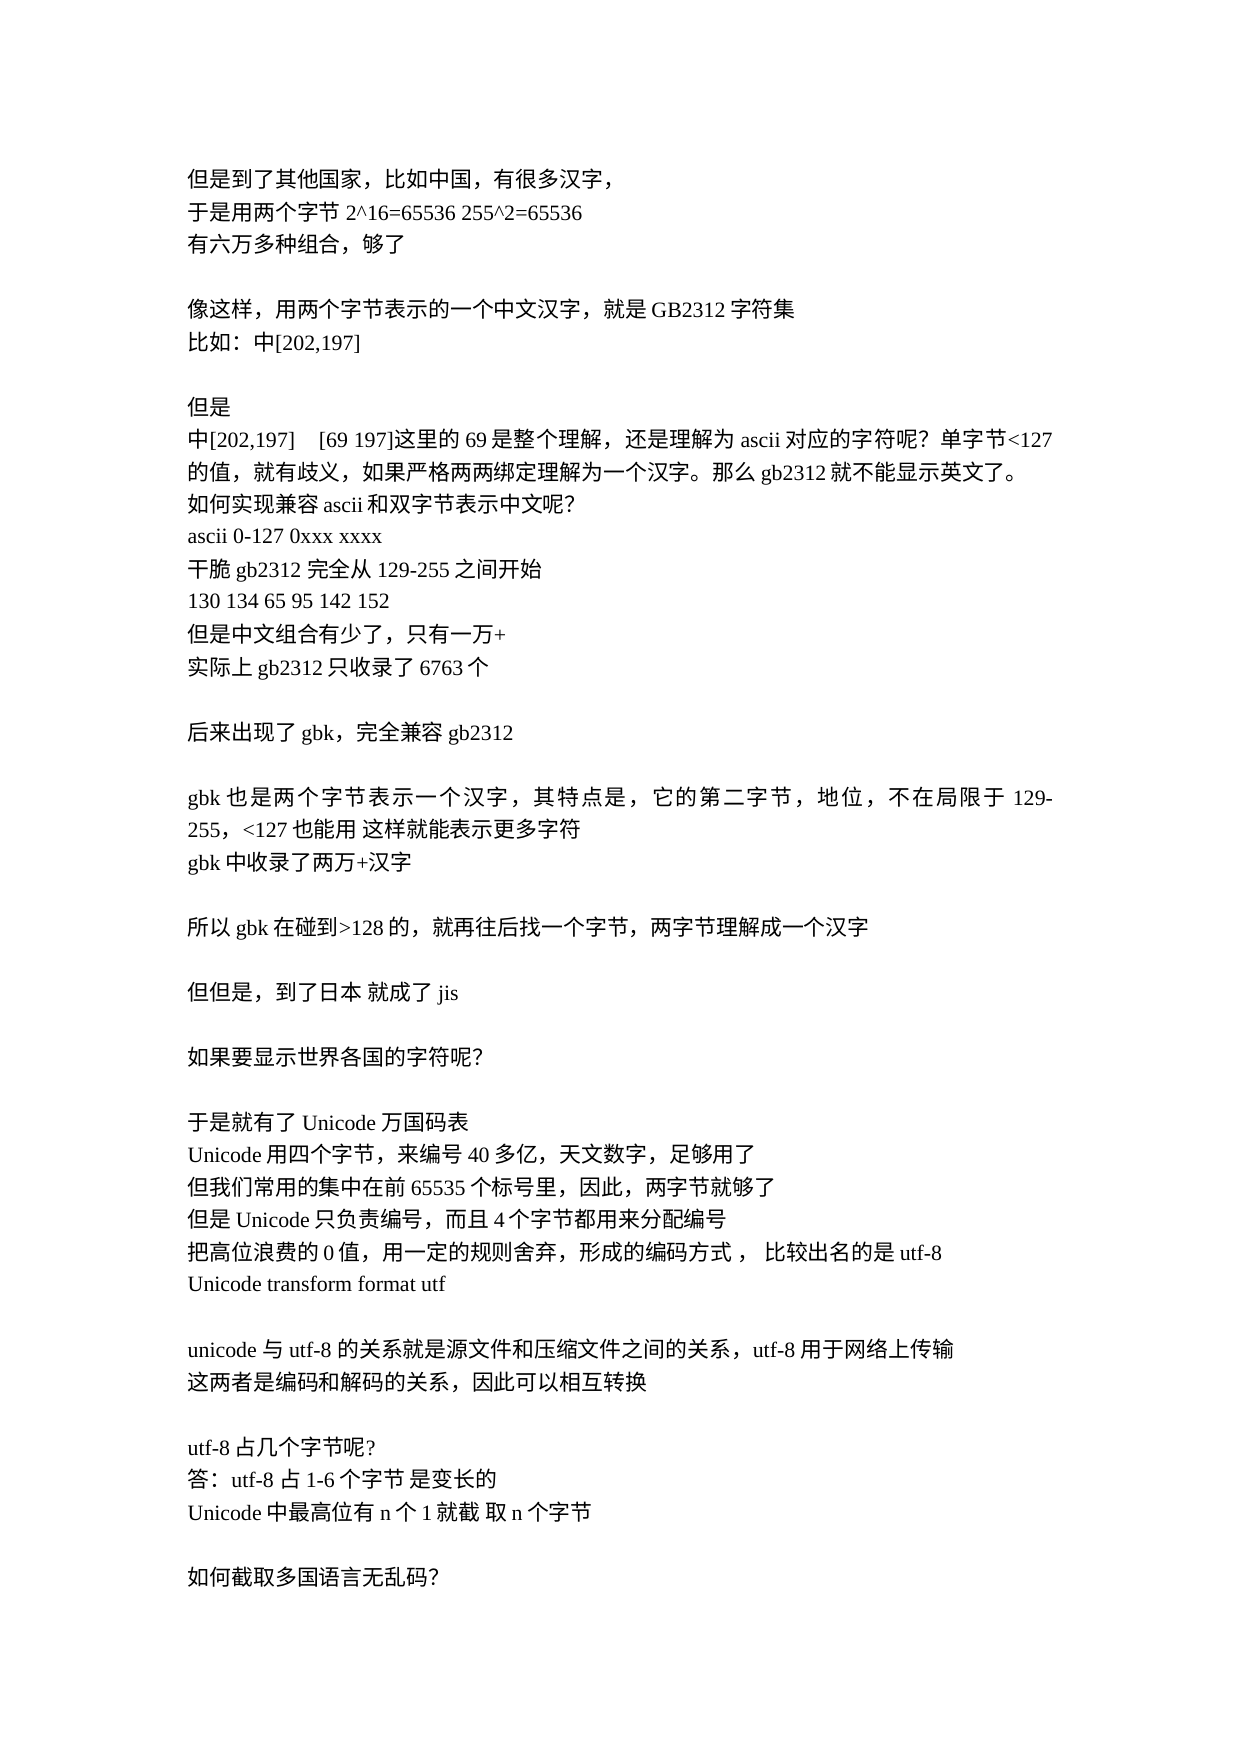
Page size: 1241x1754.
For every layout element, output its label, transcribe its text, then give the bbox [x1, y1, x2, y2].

text 中[202,197] [69 197]这里的69是整个理解，还是理解为ascii对应的字符呢？单字节<127的值，就有歧义，如果严格两两绑定理解为一个汉字。那么gb2312就不能显示英文了。 [187, 422, 1053, 487]
text 答：utf-8 占1-6个字节 是变长的 [187, 1462, 1053, 1494]
text 像这样，用两个字节表示的一个中文汉字，就是GB2312字符集 [187, 292, 1053, 324]
text 130 134 65 95 142 152 [187, 584, 1053, 617]
text 但是中文组合有少了，只有一万+ [187, 617, 1053, 649]
text gbk中收录了两万+汉字 [187, 844, 1053, 877]
text gbk也是两个字节表示一个汉字，其特点是，它的第二字节，地位，不在局限于129-255，<127也能用 这样就能表示更多字符 [187, 779, 1053, 844]
text utf-8占几个字节呢? [187, 1429, 1053, 1462]
text 有六万多种组合，够了 [187, 227, 1053, 259]
text 后来出现了gbk，完全兼容gb2312 [187, 714, 1053, 747]
text Unicode用四个字节，来编号 40多亿，天文数字，足够用了 [187, 1137, 1053, 1169]
text 干脆gb2312 完全从129-255之间开始 [187, 552, 1053, 584]
text 实际上gb2312只收录了6763个 [187, 649, 1053, 682]
text 于是用两个字节 2^16=65536 255^2=65536 [187, 194, 1053, 227]
text 但是Unicode只负责编号，而且4个字节都用来分配编号 [187, 1202, 1053, 1234]
text 比如：中[202,197] [187, 324, 1053, 357]
text 把高位浪费的0值，用一定的规则舍弃，形成的编码方式 ， 比较出名的是utf-8 [187, 1234, 1053, 1267]
text 但我们常用的集中在前65535个标号里，因此，两字节就够了 [187, 1169, 1053, 1202]
text 但是到了其他国家，比如中国，有很多汉字， [187, 162, 1053, 194]
text 这两者是编码和解码的关系，因此可以相互转换 [187, 1364, 1053, 1397]
text 如何截取多国语言无乱码？ [187, 1559, 1053, 1592]
text 于是就有了 Unicode 万国码表 [187, 1104, 1053, 1137]
text ascii 0-127 0xxx xxxx [187, 519, 1053, 552]
text 如何实现兼容ascii和双字节表示中文呢？ [187, 487, 1053, 519]
text 所以gbk在碰到>128的，就再往后找一个字节，两字节理解成一个汉字 [187, 909, 1053, 942]
text 但但是，到了日本 就成了 jis [187, 974, 1053, 1007]
text Unicode transform format utf [187, 1267, 1053, 1299]
text unicode 与 utf-8 的关系就是源文件和压缩文件之间的关系，utf-8 用于网络上传输 [187, 1332, 1053, 1364]
text 如果要显示世界各国的字符呢？ [187, 1039, 1053, 1072]
text Unicode中最高位有n个1就截 取n个字节 [187, 1494, 1053, 1527]
text 但是 [187, 389, 1053, 422]
